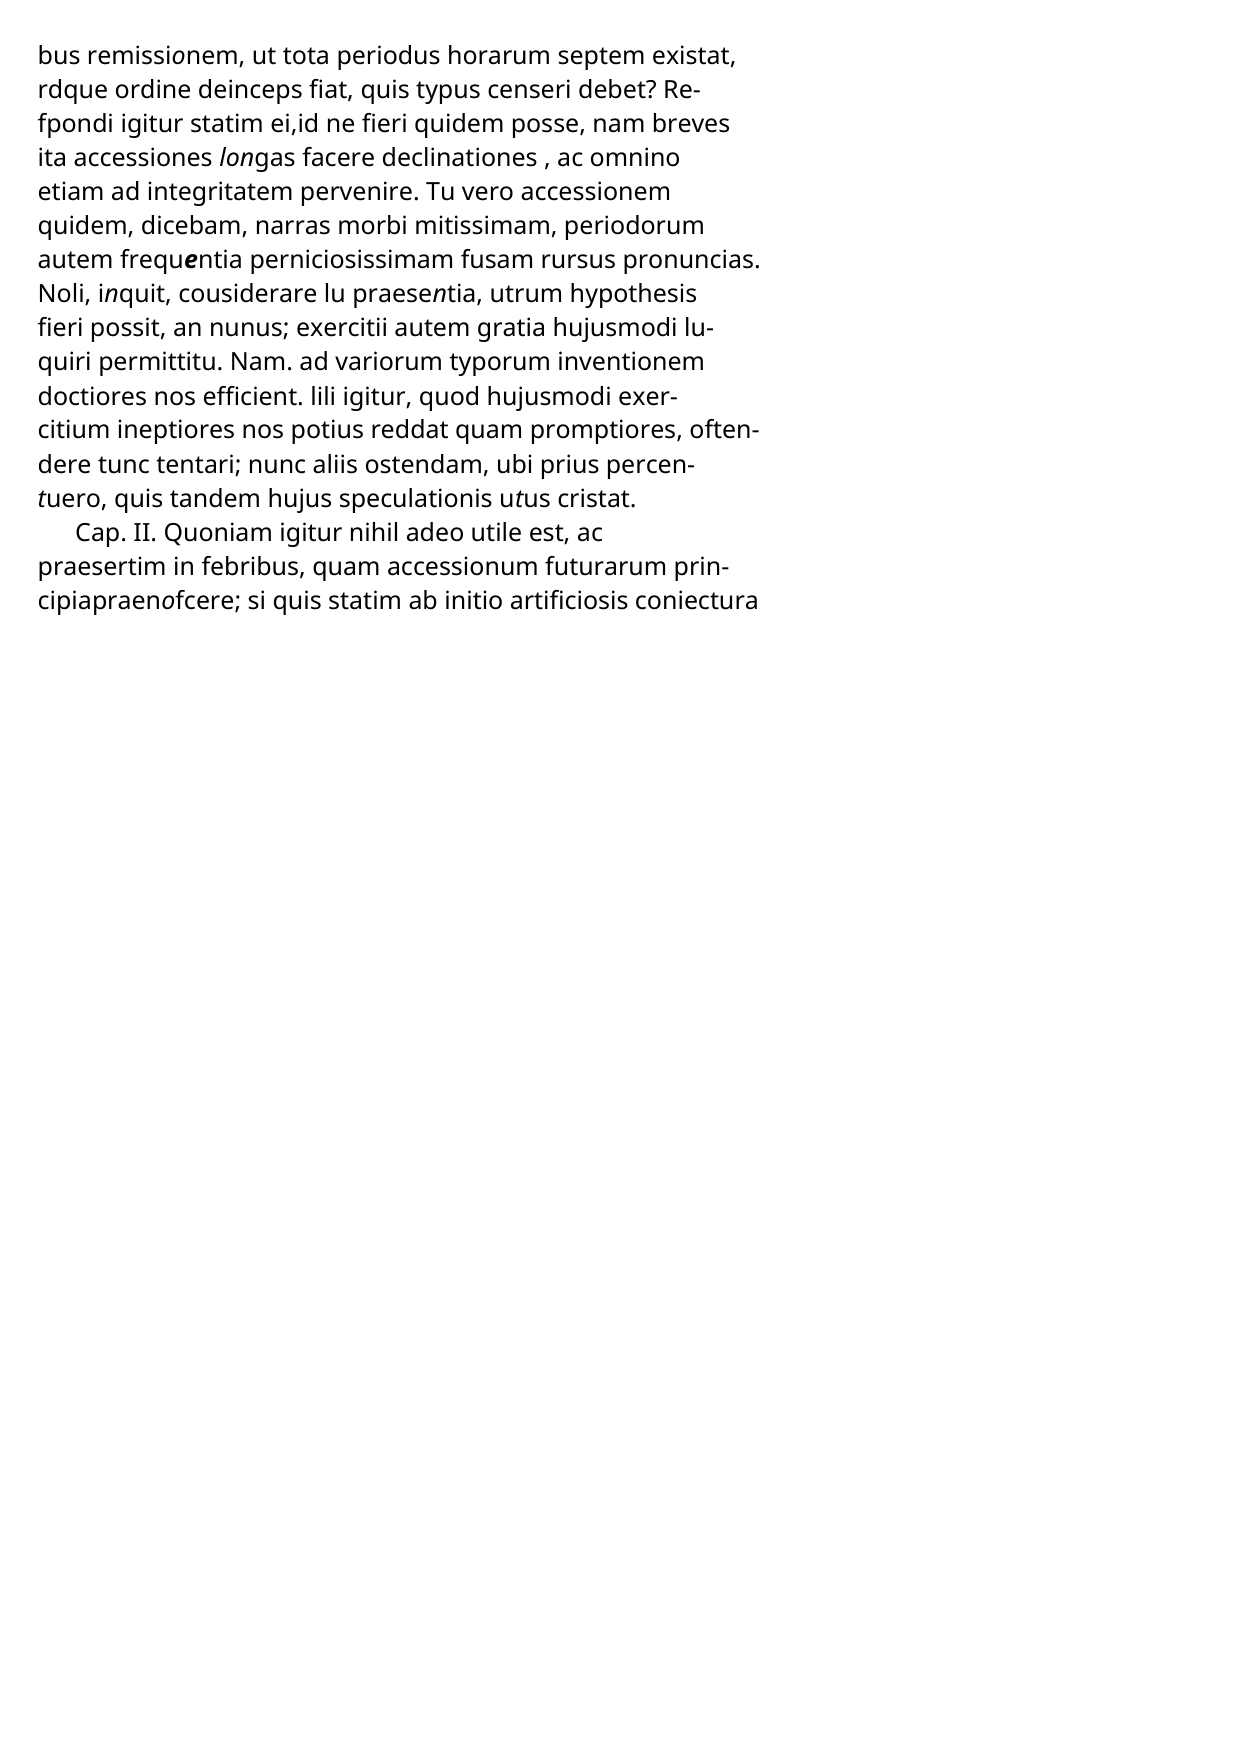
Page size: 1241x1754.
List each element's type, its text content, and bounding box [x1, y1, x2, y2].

text Cap. II. Quoniam igitur nihil adeo utile est, ac praesertim in febribus, quam accessionum futurarum prin- cipiapraenofcere; si quis statim ab initio artificiosis coniectura [37, 514, 1203, 617]
text bus remissionem, ut tota periodus horarum septem existat, rdque ordine deinceps fiat, quis typus censeri debet? Re- fpondi igitur statim ei,id ne fieri quidem posse, nam breves ita accessiones longas facere declinationes , ac omnino etiam ad integritatem pervenire. Tu vero accessionem quidem, dicebam, narras morbi mitissimam, periodorum autem frequentia perniciosissimam fusam rursus pronuncias. Noli, inquit, cousiderare lu praesentia, utrum hypothesis fieri possit, an nunus; exercitii autem gratia hujusmodi lu- quiri permittitu. Nam. ad variorum typorum inventionem doctiores nos efficient. lili igitur, quod hujusmodi exer- citium ineptiores nos potius reddat quam promptiores, often- dere tunc tentari; nunc aliis ostendam, ubi prius percen- tuero, quis tandem hujus speculationis utus cristat. [37, 37, 1203, 514]
